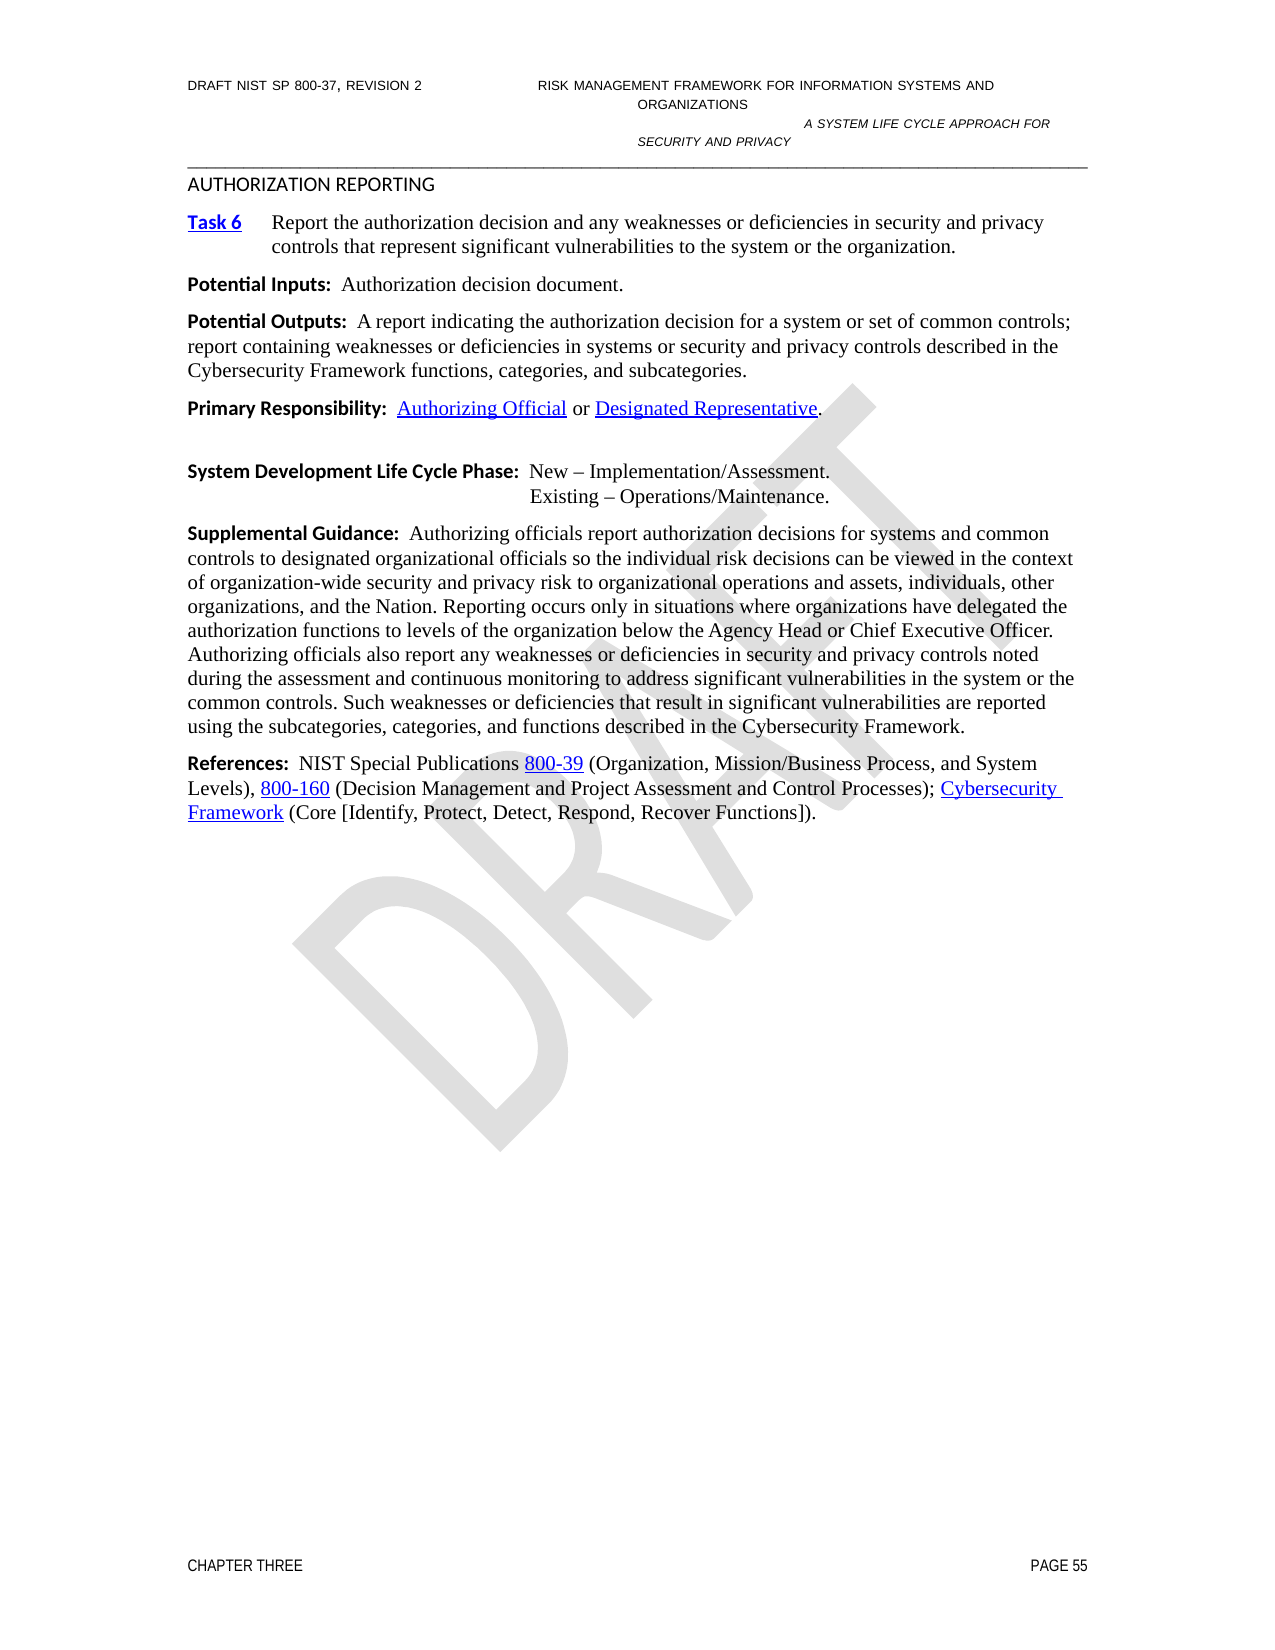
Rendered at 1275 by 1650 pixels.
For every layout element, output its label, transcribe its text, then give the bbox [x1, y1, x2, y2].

text AUTHORIZATION REPORTING [187, 171, 1087, 196]
text Potential Outputs: A report indicating the authorization decision for a system or set of common controls; report containing weaknesses or deficiencies in systems or security and privacy controls described in the Cybersecurity Framework functions, categories, and subcategories. [187, 309, 1087, 382]
text Task 6 Report the authorization decision and any weaknesses or deficiencies in security and privacy controls that represent significant vulnerabilities to the system or the organization. [187, 209, 1087, 258]
text Supplemental Guidance: Authorizing officials report authorization decisions for systems and common controls to designated organizational officials so the individual risk decisions can be viewed in the context of organization-wide security and privacy risk to organizational operations and assets, individuals, other organizations, and the Nation. Reporting occurs only in situations where organizations have delegated the authorization functions to levels of the organization below the Agency Head or Chief Executive Officer. Authorizing officials also report any weaknesses or deficiencies in security and privacy controls noted during the assessment and continuous monitoring to address significant vulnerabilities in the system or the common controls. Such weaknesses or deficiencies that result in significant vulnerabilities are reported using the subcategories, categories, and functions described in the Cybersecurity Framework. [187, 520, 1087, 738]
text Potential Inputs: Authorization decision document. [187, 271, 1087, 296]
text System Development Life Cycle Phase: New – Implementation/Assessment. [187, 458, 1087, 483]
text Existing – Operations/Maintenance. [529, 483, 1087, 508]
text Primary Responsibility: Authorizing Official or Designated Representative. [187, 395, 1087, 420]
text References: NIST Special Publications 800-39 (Organization, Mission/Business Process, and System Levels), 800-160 (Decision Management and Project Assessment and Control Processes); Cybersecurity Framework (Core [Identify, Protect, Detect, Respond, Recover Functions]). [187, 751, 1087, 824]
